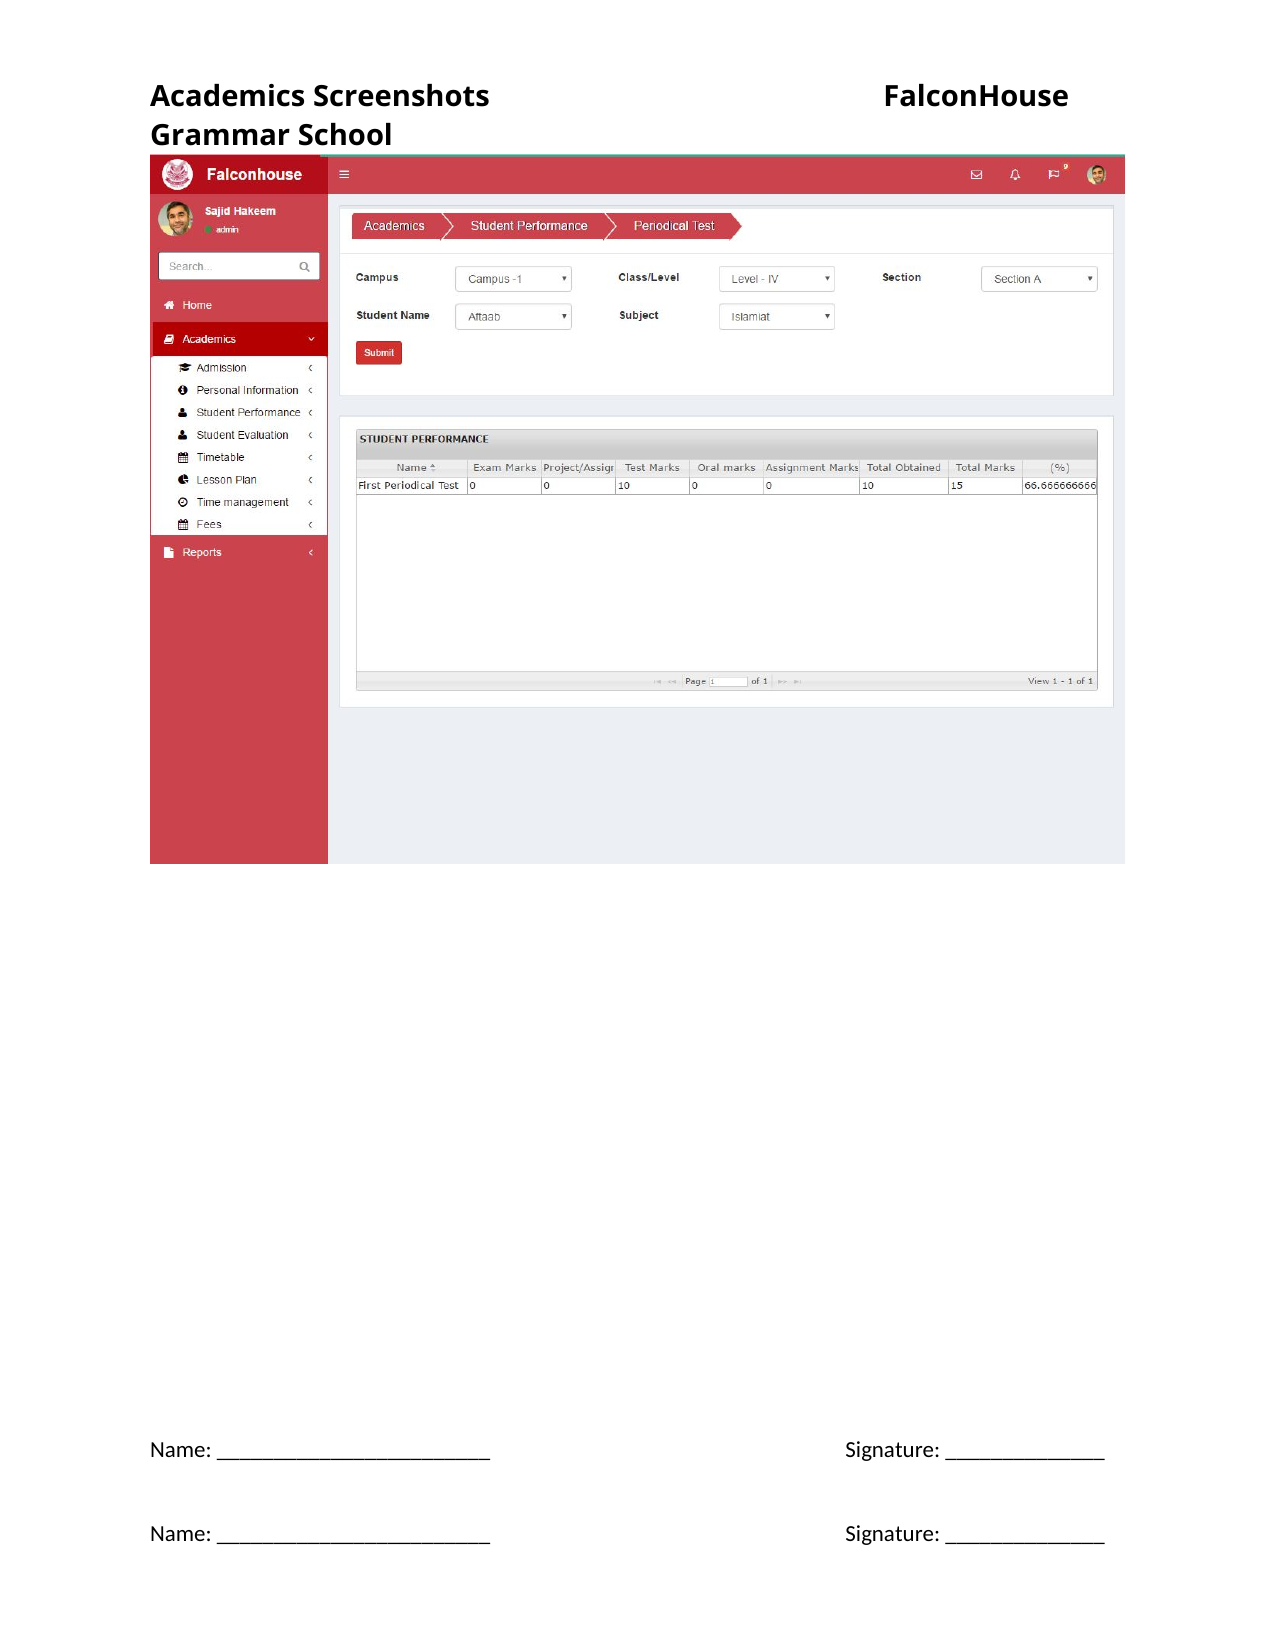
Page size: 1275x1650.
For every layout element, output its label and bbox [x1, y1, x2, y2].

picture [150, 154, 1125, 864]
